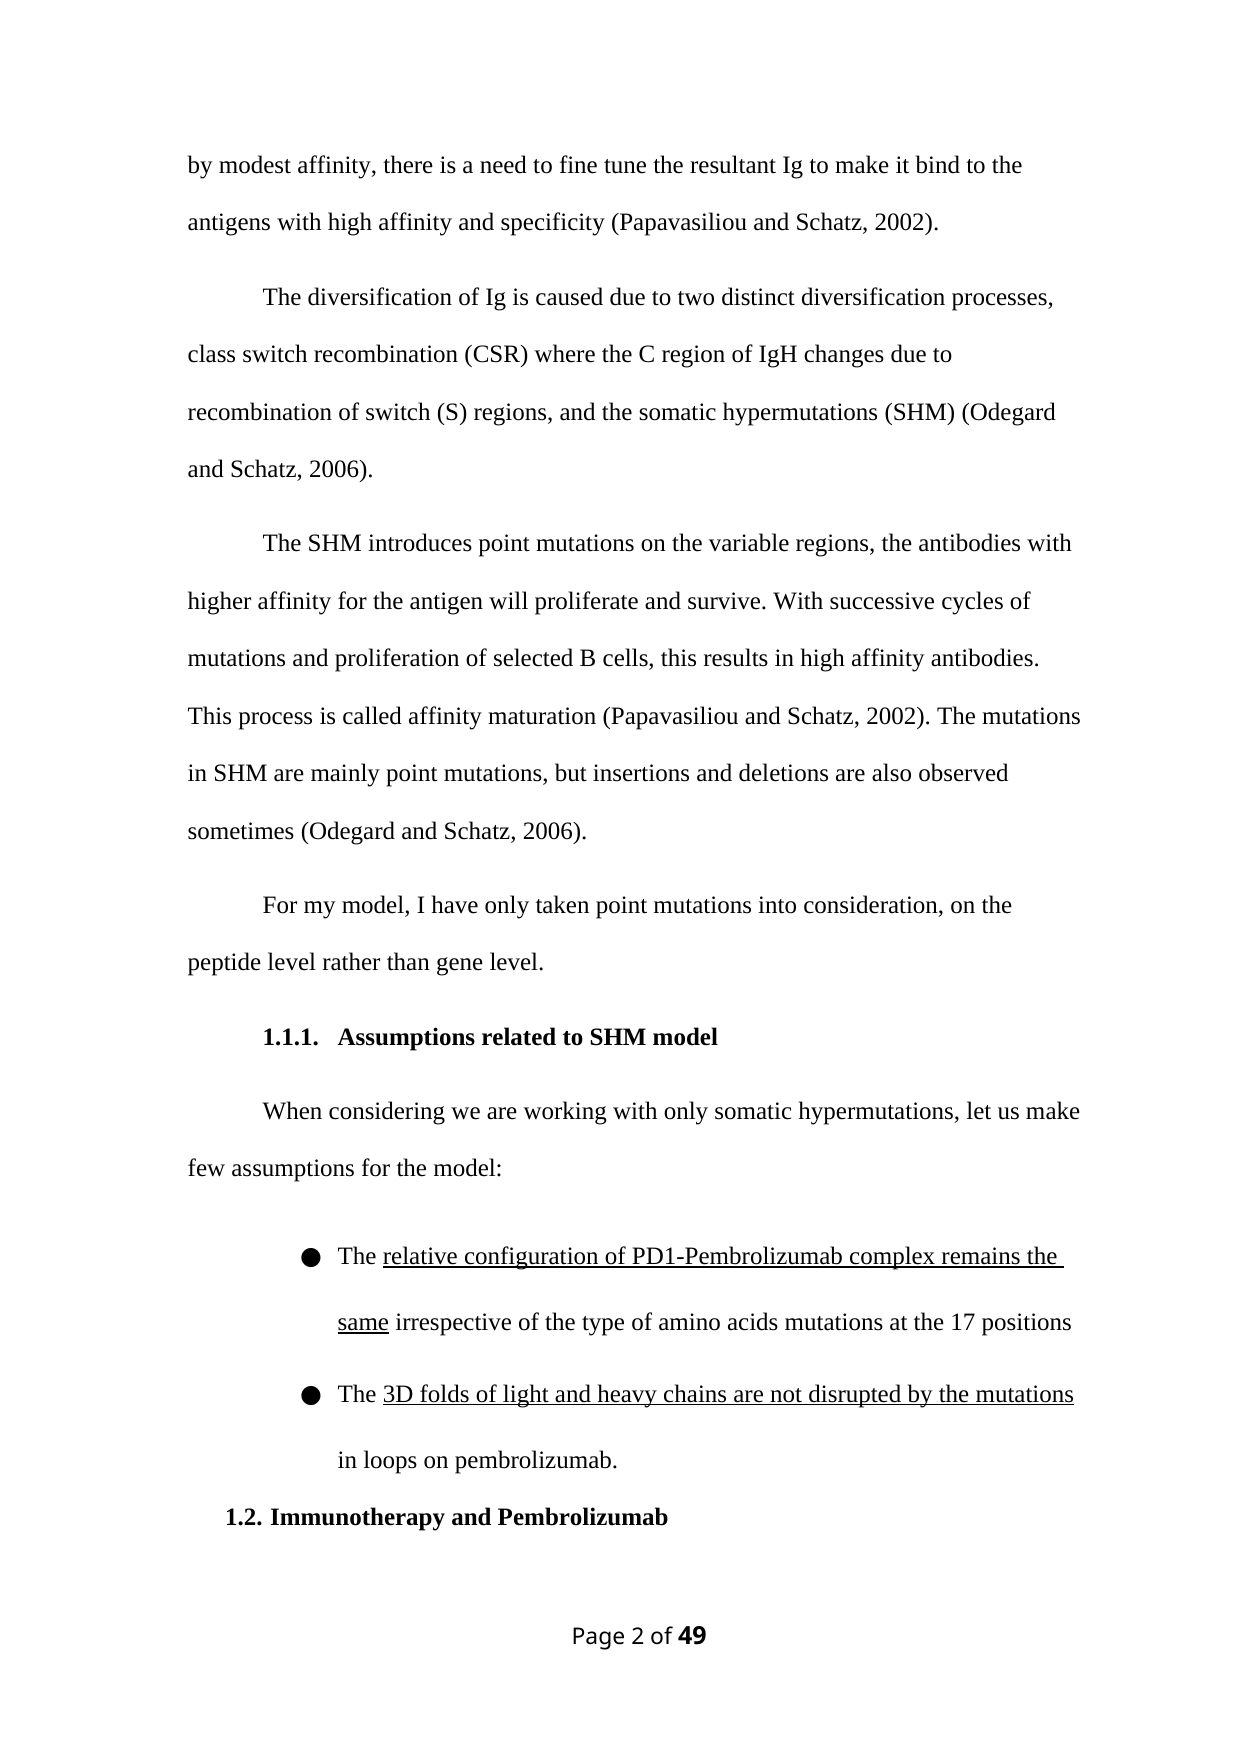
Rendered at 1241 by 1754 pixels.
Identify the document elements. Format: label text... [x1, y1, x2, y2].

list The relative configuration of PD1-Pembrolizumab complex remains the same irrespective of the type of amino acids mutations at the 17 positions [300, 1227, 1090, 1336]
text For my model, I have only taken point mutations into consideration, on the peptide level rather than gene level. [187, 890, 1090, 976]
list Assumptions related to SHM model [262, 1022, 1090, 1050]
list Immunotherapy and Pembrolizumab [225, 1502, 1090, 1531]
text The SHM introduces point mutations on the variable regions, the antibodies with higher affinity for the antigen will proliferate and survive. With successive cycles of mutations and proliferation of selected B cells, this results in high affinity antibodies. This process is called affinity maturation (Papavasiliou and Schatz, 2002). The mutations in SHM are mainly point mutations, but insertions and deletions are also observed sometimes (Odegard and Schatz, 2006). [187, 528, 1090, 844]
text When considering we are working with only somatic hypermutations, let us make few assumptions for the model: [187, 1096, 1090, 1182]
text The diversification of Ig is caused due to two distinct diversification processes, class switch recombination (CSR) where the C region of IgH changes due to recombination of switch (S) regions, and the somatic hypermutations (SHM) (Odegard and Schatz, 2006). [187, 282, 1090, 483]
list The 3D folds of light and heavy chains are not disrupted by the mutations in loops on pembrolizumab. [300, 1365, 1090, 1474]
